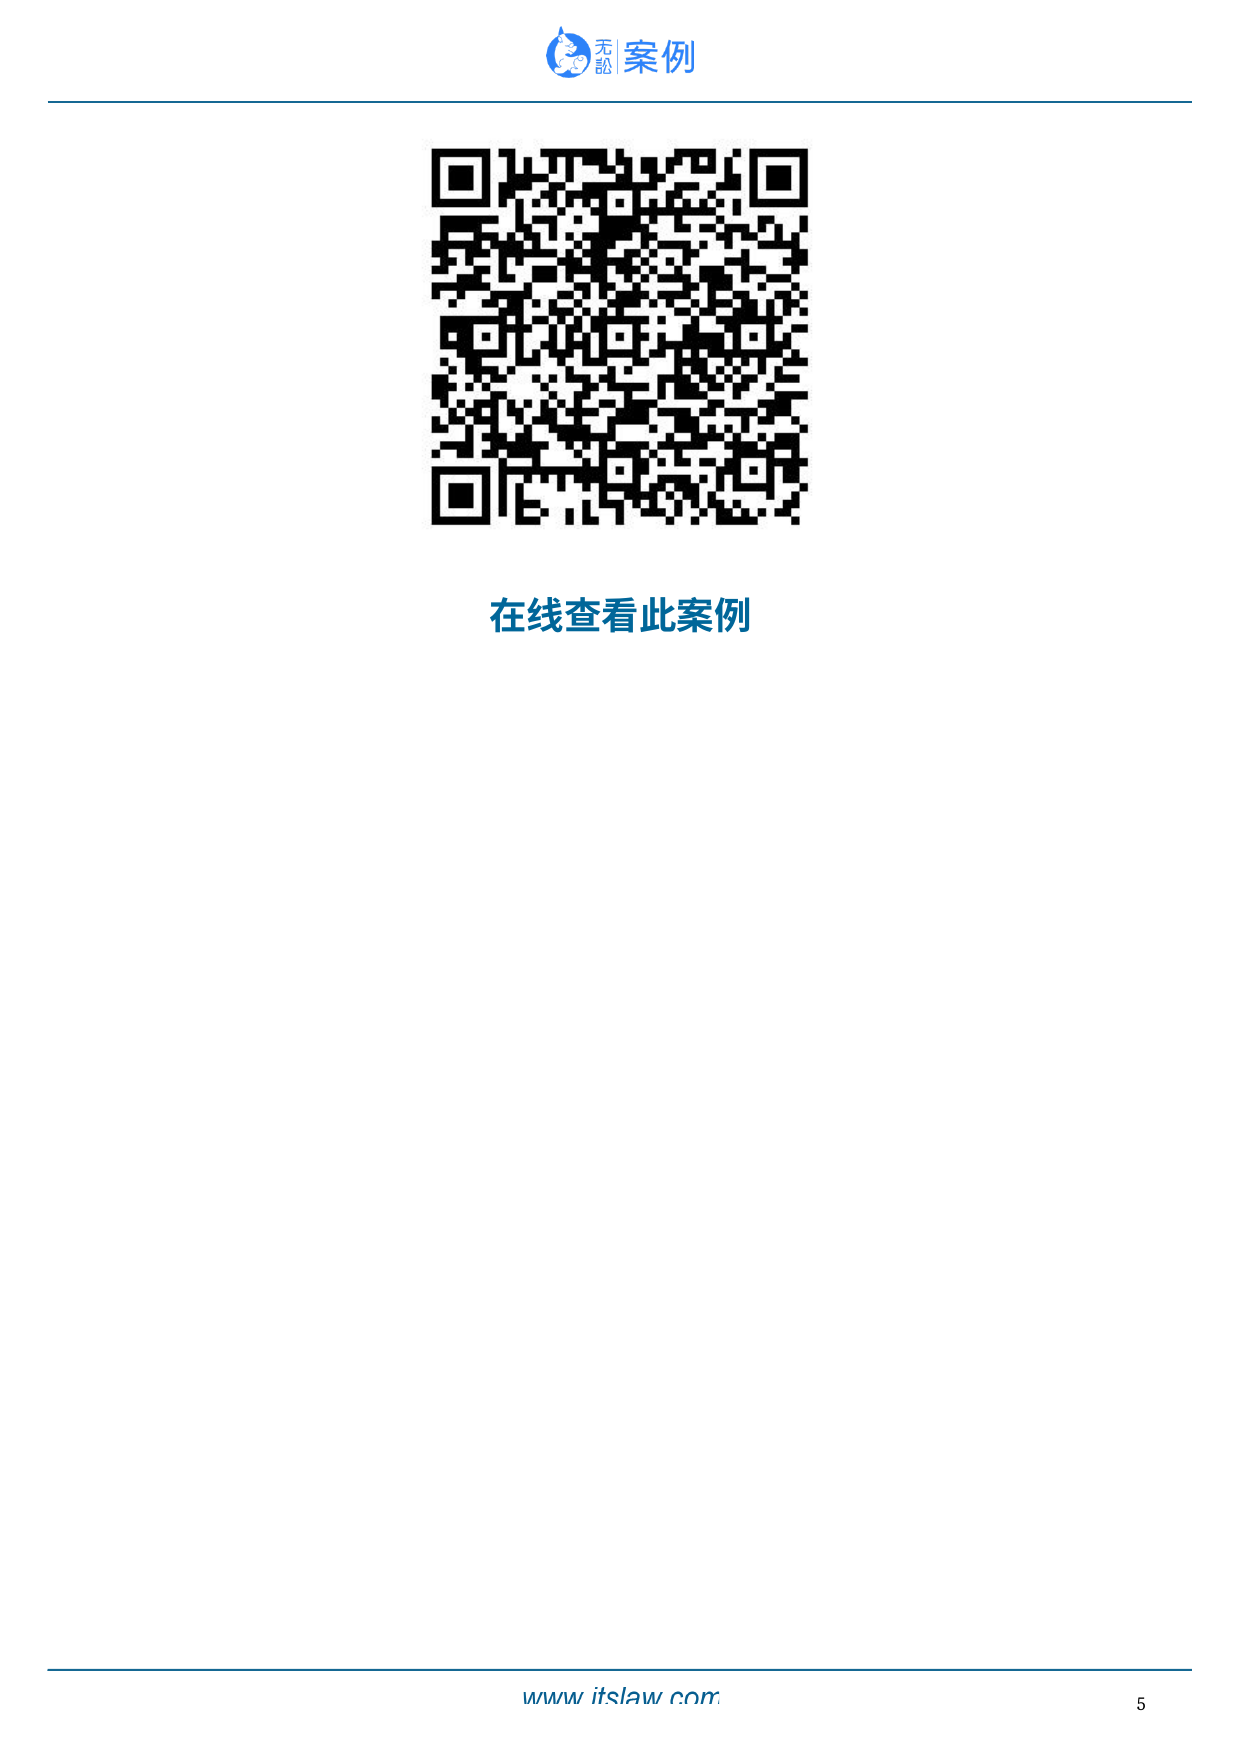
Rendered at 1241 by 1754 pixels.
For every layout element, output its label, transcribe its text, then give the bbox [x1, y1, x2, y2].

picture [411, 128, 829, 546]
text 在线查看此案例 [94, 569, 1146, 657]
picture [523, 1687, 720, 1704]
picture [546, 26, 694, 78]
